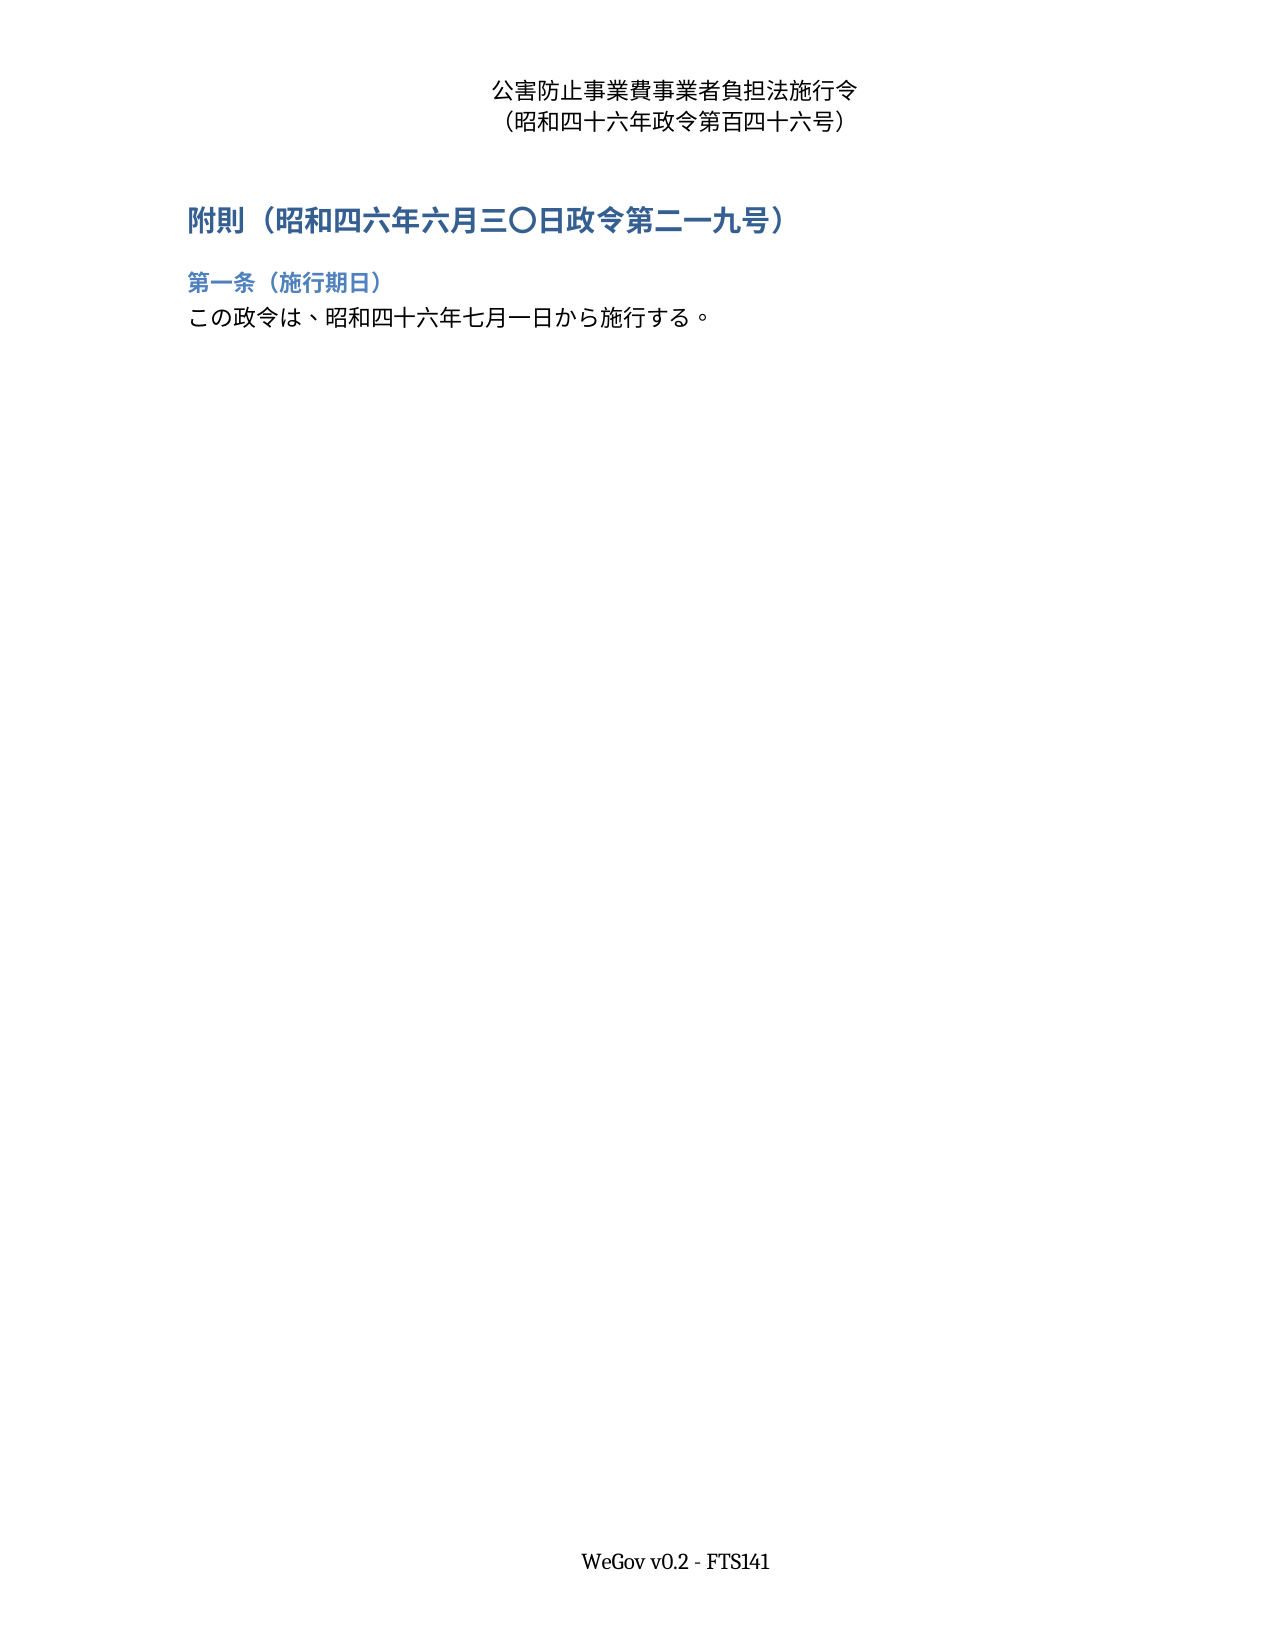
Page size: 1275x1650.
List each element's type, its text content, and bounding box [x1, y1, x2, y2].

text この政令は、昭和四十六年七月一日から施行する。 [187, 302, 1087, 334]
subtitle 第一条（施行期日） [187, 266, 1087, 298]
subtitle 附則（昭和四六年六月三〇日政令第二一九号） [187, 200, 1087, 240]
